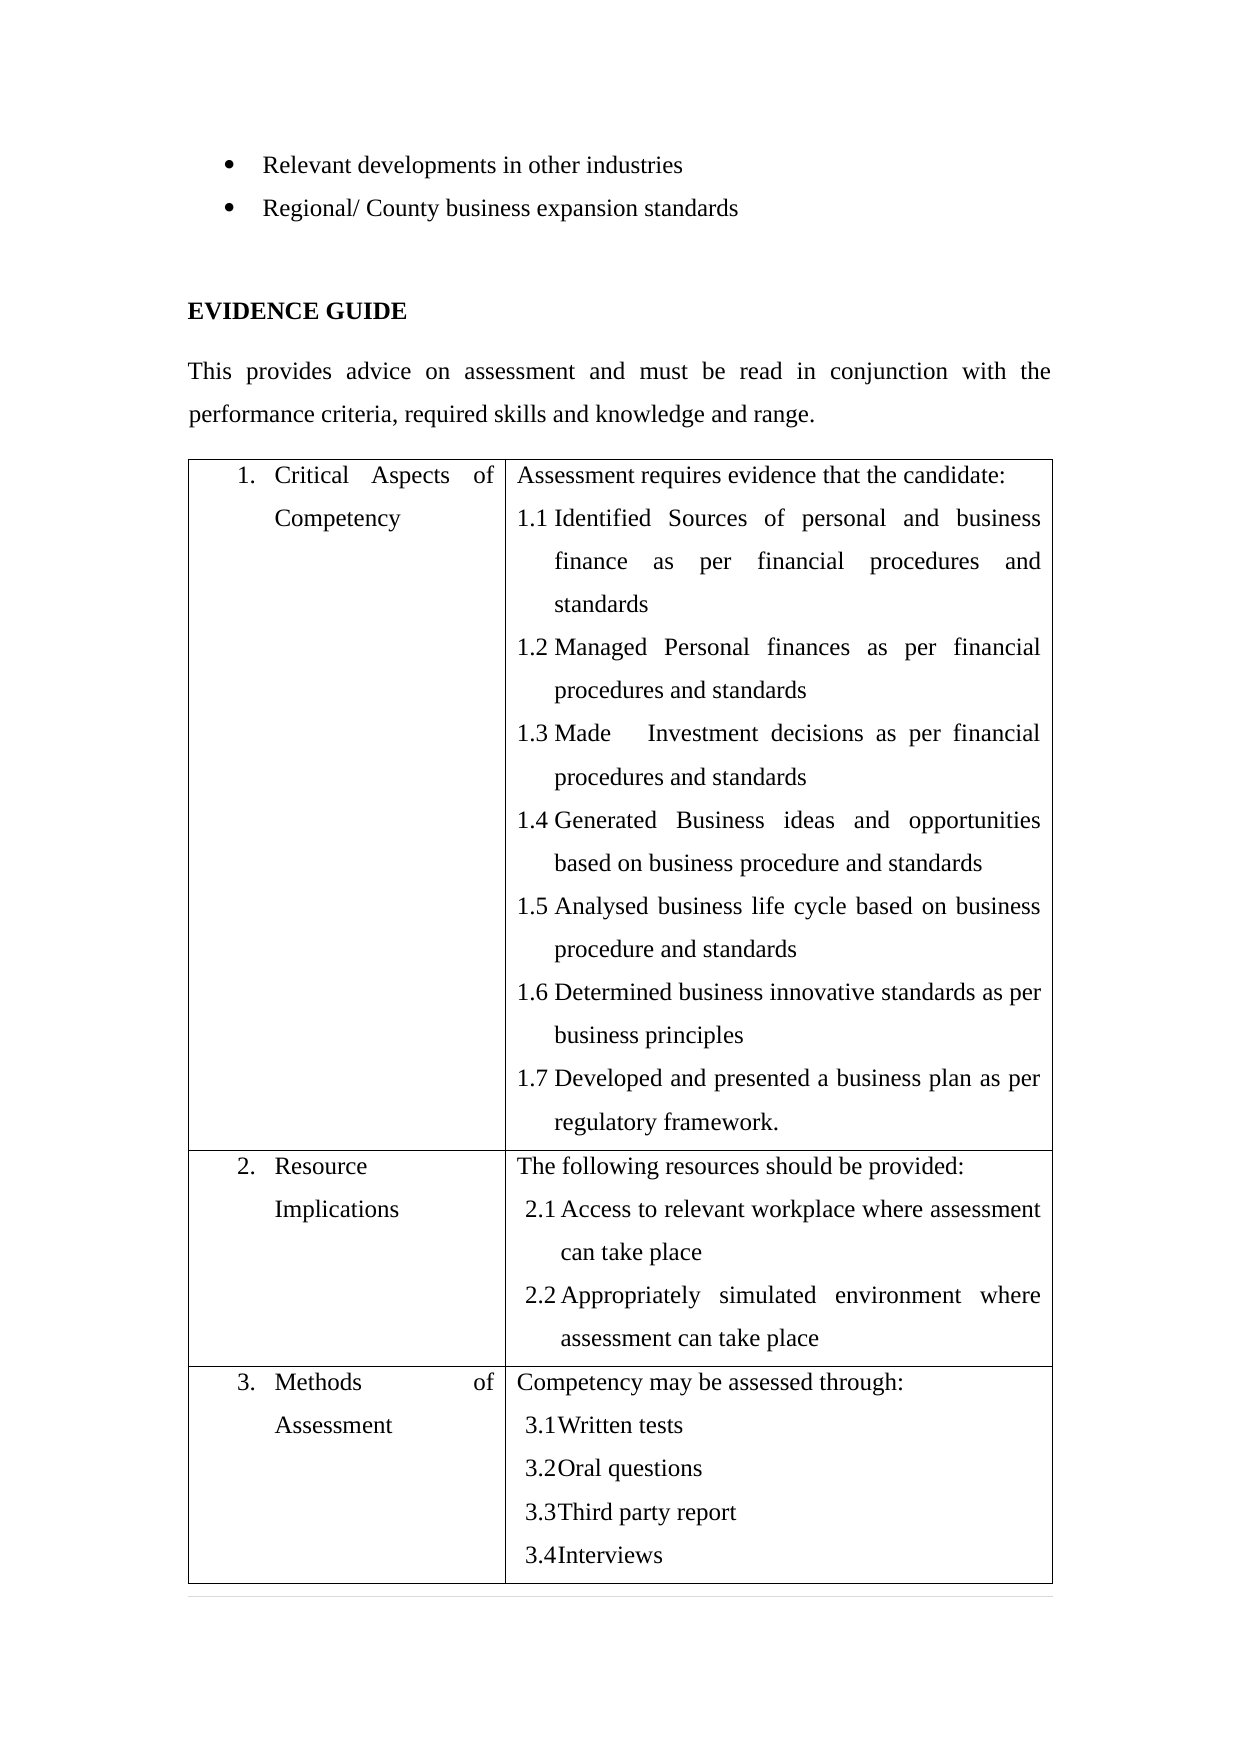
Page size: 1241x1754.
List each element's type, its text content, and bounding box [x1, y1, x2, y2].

table_cell Resource Implications [189, 1151, 505, 1366]
table_header Assessment requires evidence that the candidate: Identified Sources of personal and business finance as per financial procedures and standards Managed Personal finances as per financial procedures and standards Made Investment decisions as per financial procedures and standards Generated Business ideas and opportunities based on business procedure and standards Analysed business life cycle based on business procedure and standards Determined business innovative standards as per business principles Developed and presented a business plan as per regulatory framework. [506, 460, 1052, 1150]
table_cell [189, 1367, 505, 1583]
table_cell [506, 1367, 1052, 1583]
text EVIDENCE GUIDE [187, 296, 1053, 325]
table_header Critical Aspects of Competency [189, 460, 505, 1150]
list Regional/ County business expansion standards [225, 193, 1053, 222]
text This provides advice on assessment and must be read in conjunction with the performance criteria, required skills and knowledge and range. [187, 356, 1053, 428]
list Relevant developments in other industries [225, 150, 1053, 179]
table_cell The following resources should be provided: Access to relevant workplace where assessment can take place Appropriately simulated environment where assessment can take place [506, 1151, 1052, 1366]
